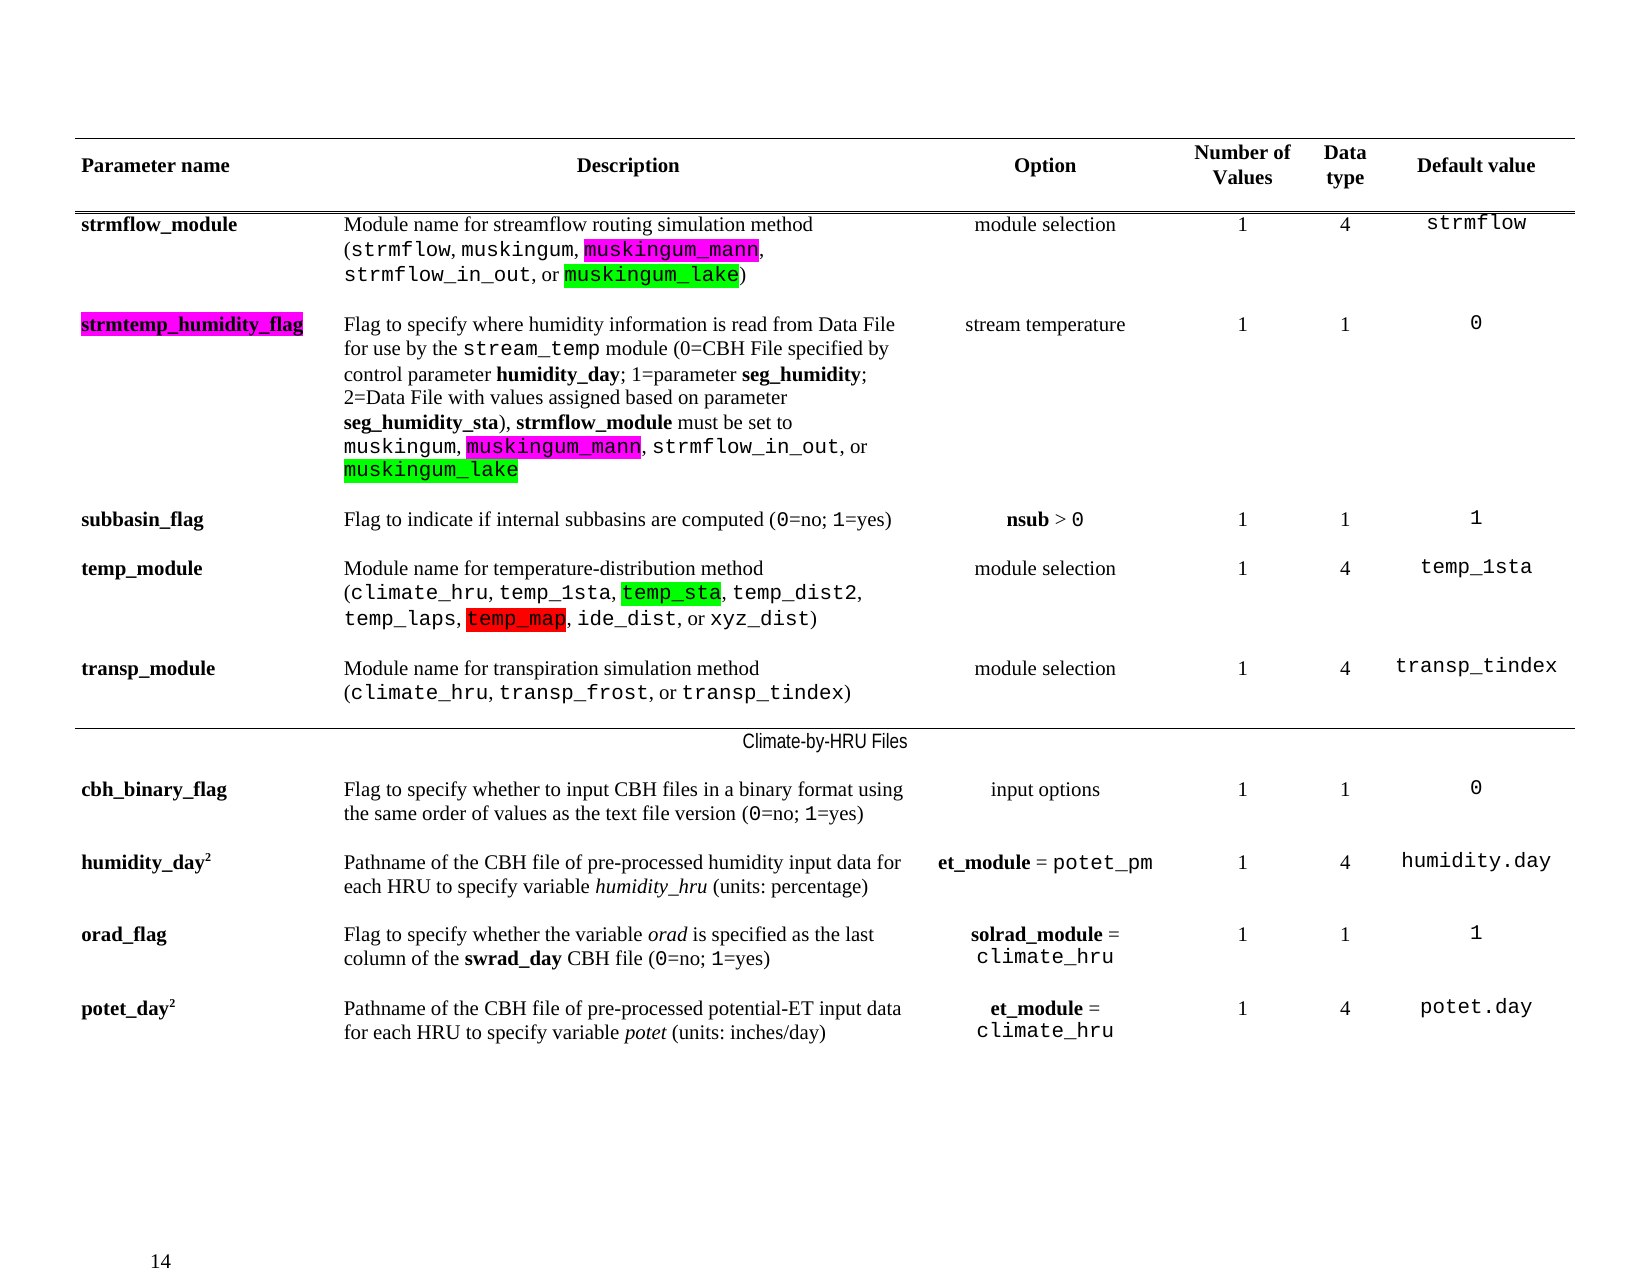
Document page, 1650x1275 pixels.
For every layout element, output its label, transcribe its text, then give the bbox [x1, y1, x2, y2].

table_cell potet_day2 [75, 994, 337, 1066]
table_cell strmtemp_humidity_flag [75, 310, 337, 505]
table_cell 1 [1172, 310, 1313, 505]
table_cell 1 [1172, 555, 1313, 654]
table_cell nsub > 0 [919, 505, 1172, 555]
table_cell transp_tindex [1377, 654, 1575, 728]
table_cell humidity.day [1377, 849, 1575, 921]
table_cell 1 [1172, 849, 1313, 921]
table_cell et_module = climate_hru [919, 994, 1172, 1066]
table_cell Flag to indicate if internal subbasins are computed (0=no; 1=yes) [338, 505, 918, 555]
table_cell solrad_module = climate_hru [919, 921, 1172, 994]
table_cell 1 [1172, 775, 1313, 849]
table_cell 1 [1172, 994, 1313, 1066]
table_cell Module name for transpiration simulation method (climate_hru, transp_frost, or transp_tindex) [338, 654, 918, 728]
table_header Description [338, 139, 918, 211]
table_header Data type [1313, 139, 1377, 211]
table_cell 1 [1377, 921, 1575, 994]
table_cell 1 [1377, 505, 1575, 555]
table_cell 1 [1313, 310, 1377, 505]
table_header Number of Values [1172, 139, 1313, 211]
table_cell Module name for streamflow routing simulation method (strmflow, muskingum, muskingum_mann, strmflow_in_out, or muskingum_lake) [338, 214, 918, 310]
table_cell 1 [1313, 505, 1377, 555]
table_cell Flag to specify where humidity information is read from Data File for use by the stream_temp module (0=CBH File specified by control parameter humidity_day; 1=parameter seg_humidity; 2=Data File with values assigned based on parameter seg_humidity_sta), strmflow_module must be set to muskingum, muskingum_mann, strmflow_in_out, or muskingum_lake [338, 310, 918, 505]
table_cell 1 [1172, 214, 1313, 310]
table_cell module selection [919, 654, 1172, 728]
table_header Option [919, 139, 1172, 211]
table_header Default value [1377, 139, 1575, 211]
table_cell strmflow [1377, 214, 1575, 310]
table_cell 1 [1313, 921, 1377, 994]
table_cell Module name for temperature-distribution method (climate_hru, temp_1sta, temp_sta, temp_dist2, temp_laps, temp_map, ide_dist, or xyz_dist) [338, 555, 918, 654]
table_cell Flag to specify whether the variable orad is specified as the last column of the swrad_day CBH file (0=no; 1=yes) [338, 921, 918, 994]
table_cell 1 [1172, 921, 1313, 994]
table_cell Pathname of the CBH file of pre-processed potential-ET input data for each HRU to specify variable potet (units: inches/day) [338, 994, 918, 1066]
table_cell 1 [1313, 775, 1377, 849]
table_cell input options [919, 775, 1172, 849]
table_cell Pathname of the CBH file of pre-processed humidity input data for each HRU to specify variable humidity_hru (units: percentage) [338, 849, 918, 921]
table_cell 1 [1172, 505, 1313, 555]
table_cell humidity_day2 [75, 849, 337, 921]
table_cell 1 [1172, 654, 1313, 728]
table_header Parameter name [75, 139, 337, 211]
table_cell Climate-by-HRU Files [75, 729, 1575, 775]
table_cell 0 [1377, 310, 1575, 505]
table_cell Flag to specify whether to input CBH files in a binary format using the same order of values as the text file version (0=no; 1=yes) [338, 775, 918, 849]
table_cell module selection [919, 555, 1172, 654]
table_cell 0 [1377, 775, 1575, 849]
table_cell temp_1sta [1377, 555, 1575, 654]
table_cell cbh_binary_flag [75, 775, 337, 849]
table_cell 4 [1313, 994, 1377, 1066]
table_cell stream temperature [919, 310, 1172, 505]
table_cell 4 [1313, 555, 1377, 654]
table_cell 4 [1313, 654, 1377, 728]
table_cell et_module = potet_pm [919, 849, 1172, 921]
table_cell strmflow_module [75, 214, 337, 310]
table_cell 4 [1313, 849, 1377, 921]
table_cell potet.day [1377, 994, 1575, 1066]
table_cell 4 [1313, 214, 1377, 310]
table_cell transp_module [75, 654, 337, 728]
table_cell orad_flag [75, 921, 337, 994]
table_cell temp_module [75, 555, 337, 654]
table_cell subbasin_flag [75, 505, 337, 555]
table_cell module selection [919, 214, 1172, 310]
